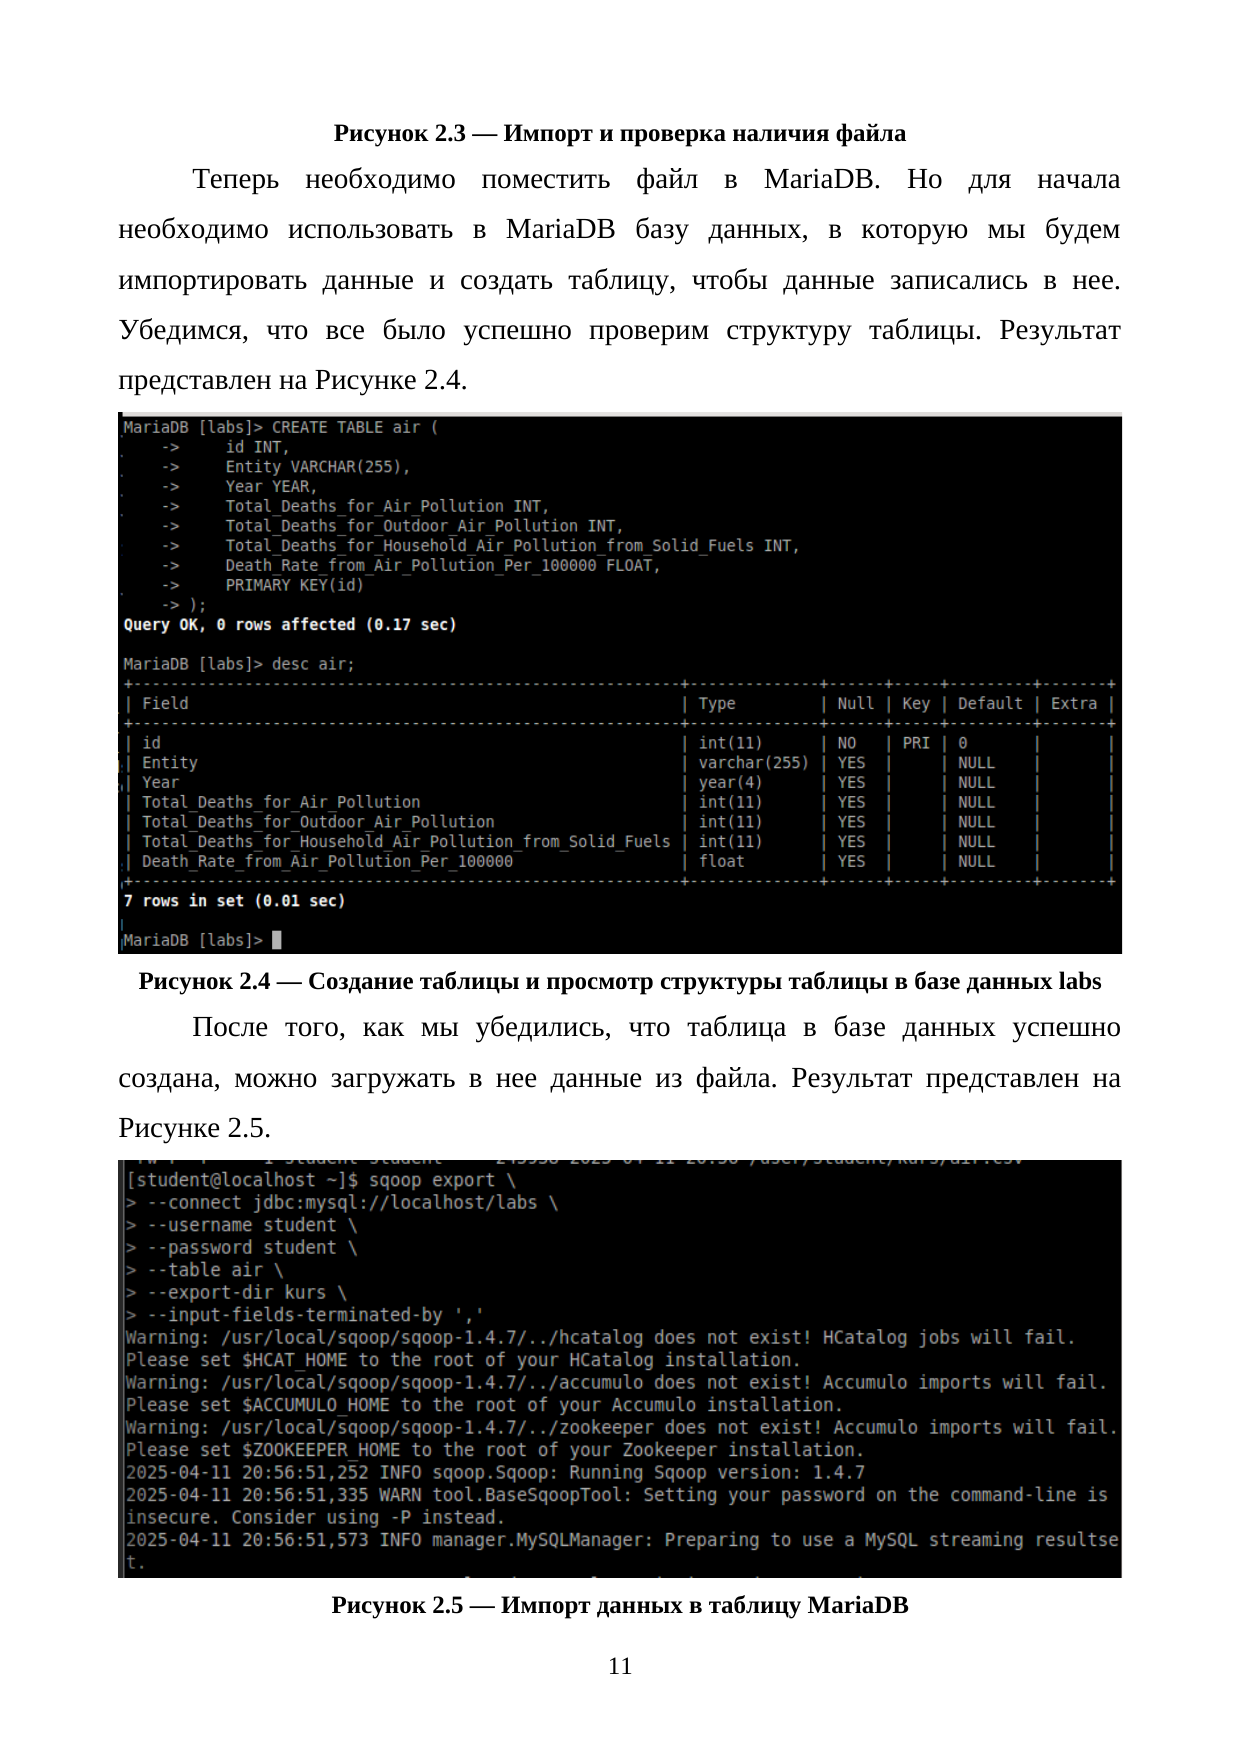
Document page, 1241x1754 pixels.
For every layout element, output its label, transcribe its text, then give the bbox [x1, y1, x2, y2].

text Рисунок 2.4 — Создание таблицы и просмотр структуры таблицы в базе данных labs [118, 966, 1122, 995]
text После того, как мы убедились, что таблица в базе данных успешно создана, можно загружать в нее данные из файла. Результат представлен на Рисунке 2.5. [118, 1009, 1122, 1144]
text Теперь необходимо поместить файл в MariaDB. Но для начала необходимо использовать в MariaDB базу данных, в которую мы будем импортировать данные и создать таблицу, чтобы данные записались в нее. Убедимся, что все было успешно проверим структуру таблицы. Результат представлен на Рисунке 2.4. [118, 161, 1122, 396]
text Рисунок 2.5 — Импорт данных в таблицу MariaDB [118, 1590, 1122, 1619]
picture [118, 412, 1123, 954]
text Рисунок 2.3 — Импорт и проверка наличия файла [118, 118, 1122, 147]
picture [118, 1160, 1123, 1578]
